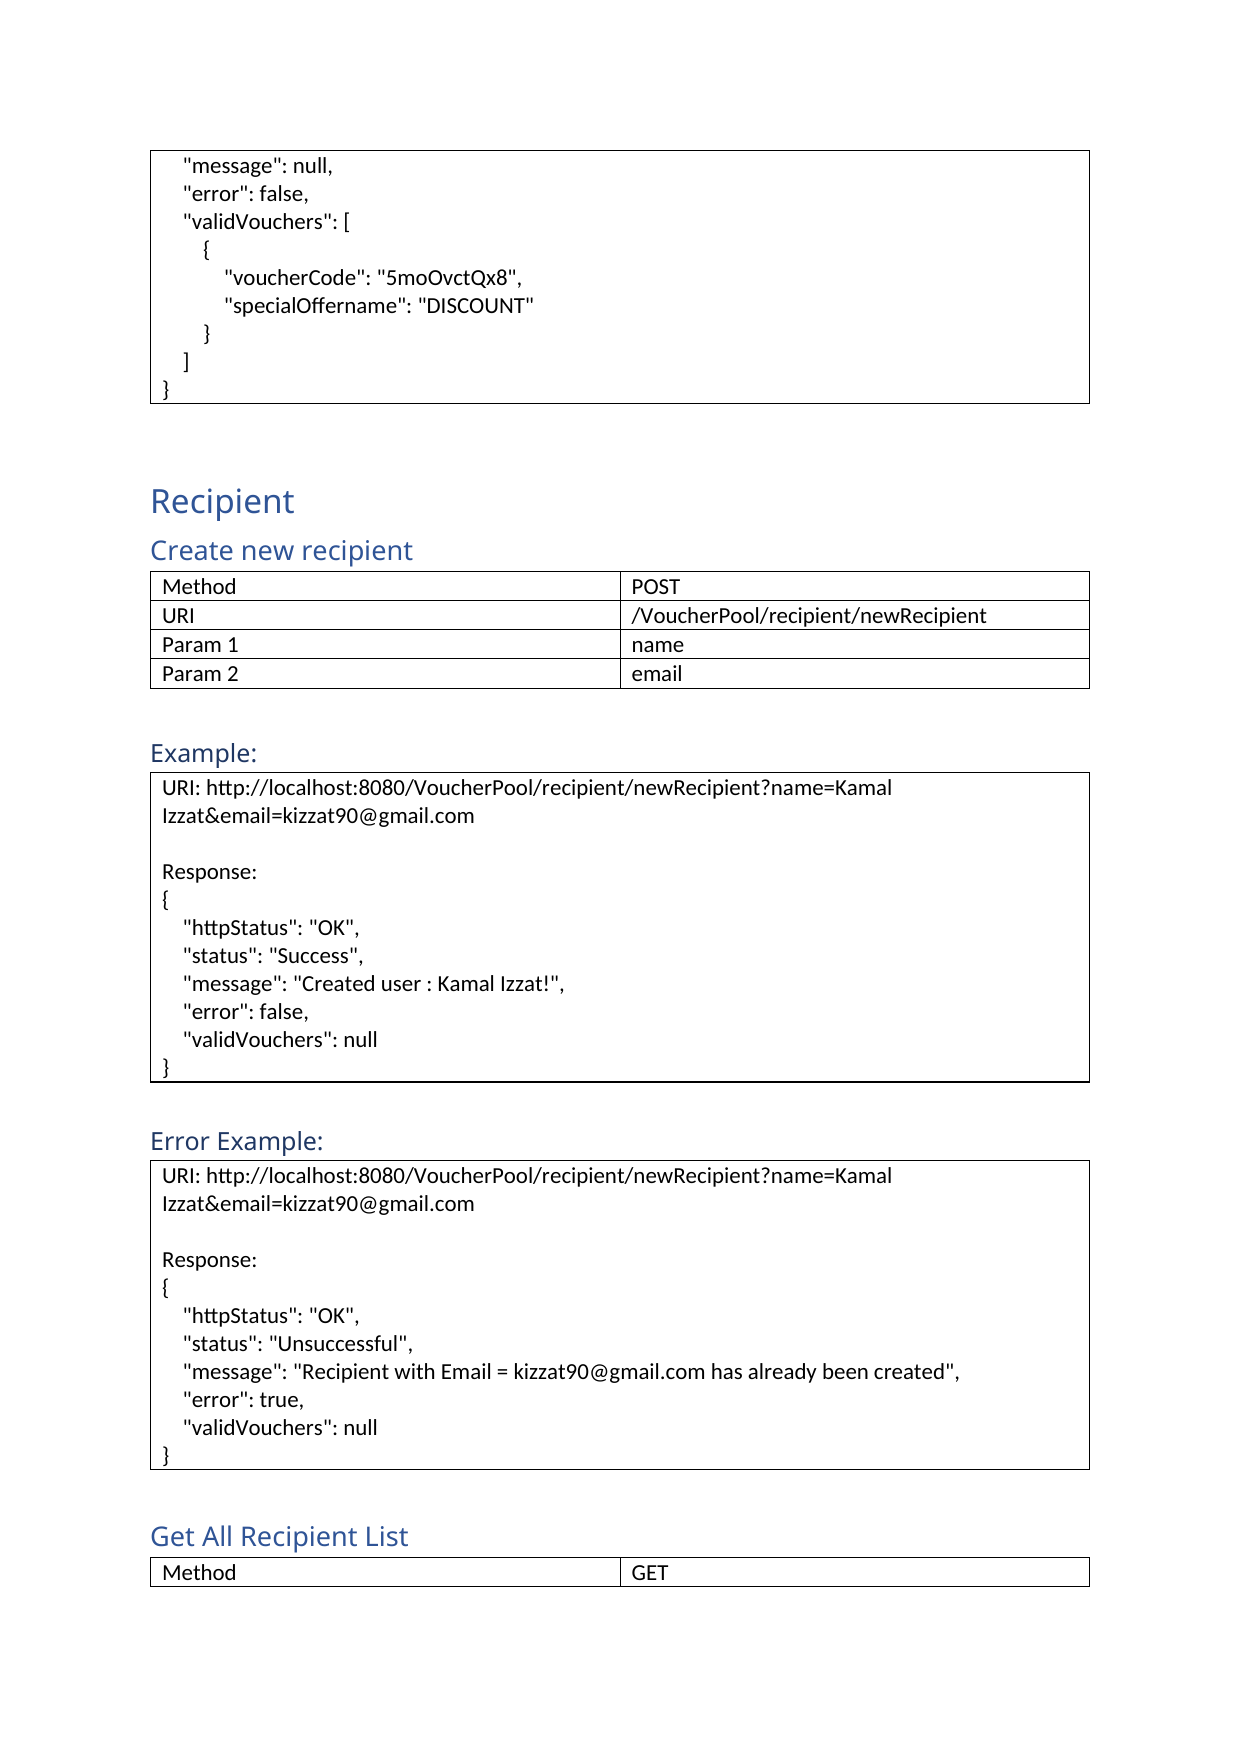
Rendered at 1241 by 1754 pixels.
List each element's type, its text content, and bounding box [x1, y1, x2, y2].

table_cell Param 1 [151, 630, 620, 658]
table_header URI: http://localhost:8080/VoucherPool/recipient/newRecipient?name=Kamal Izzat&email=kizzat90@gmail.com Response: { "httpStatus": "OK", "status": "Unsuccessful", "message": "Recipient with Email = kizzat90@gmail.com has already been created", "error": true, "validVouchers": null } [151, 1161, 1089, 1469]
table_header GET [621, 1558, 1089, 1586]
table_cell Param 2 [151, 659, 620, 687]
table_header Method [151, 572, 620, 600]
table_cell URI [151, 601, 620, 629]
subtitle Create new recipient [150, 531, 1090, 568]
subtitle Error Example: [150, 1087, 1090, 1157]
table_cell name [621, 630, 1089, 658]
subtitle Get All Recipient List [150, 1517, 1090, 1554]
table_cell email [621, 659, 1089, 687]
table_cell /VoucherPool/recipient/newRecipient [621, 601, 1089, 629]
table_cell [151, 151, 1089, 403]
subtitle Example: [150, 735, 1090, 769]
subtitle Recipient [150, 478, 1090, 524]
table_header Method [151, 1558, 620, 1586]
table_header POST [621, 572, 1089, 600]
table_header URI: http://localhost:8080/VoucherPool/recipient/newRecipient?name=Kamal Izzat&email=kizzat90@gmail.com Response: { "httpStatus": "OK", "status": "Success", "message": "Created user : Kamal Izzat!", "error": false, "validVouchers": null } [151, 773, 1089, 1081]
